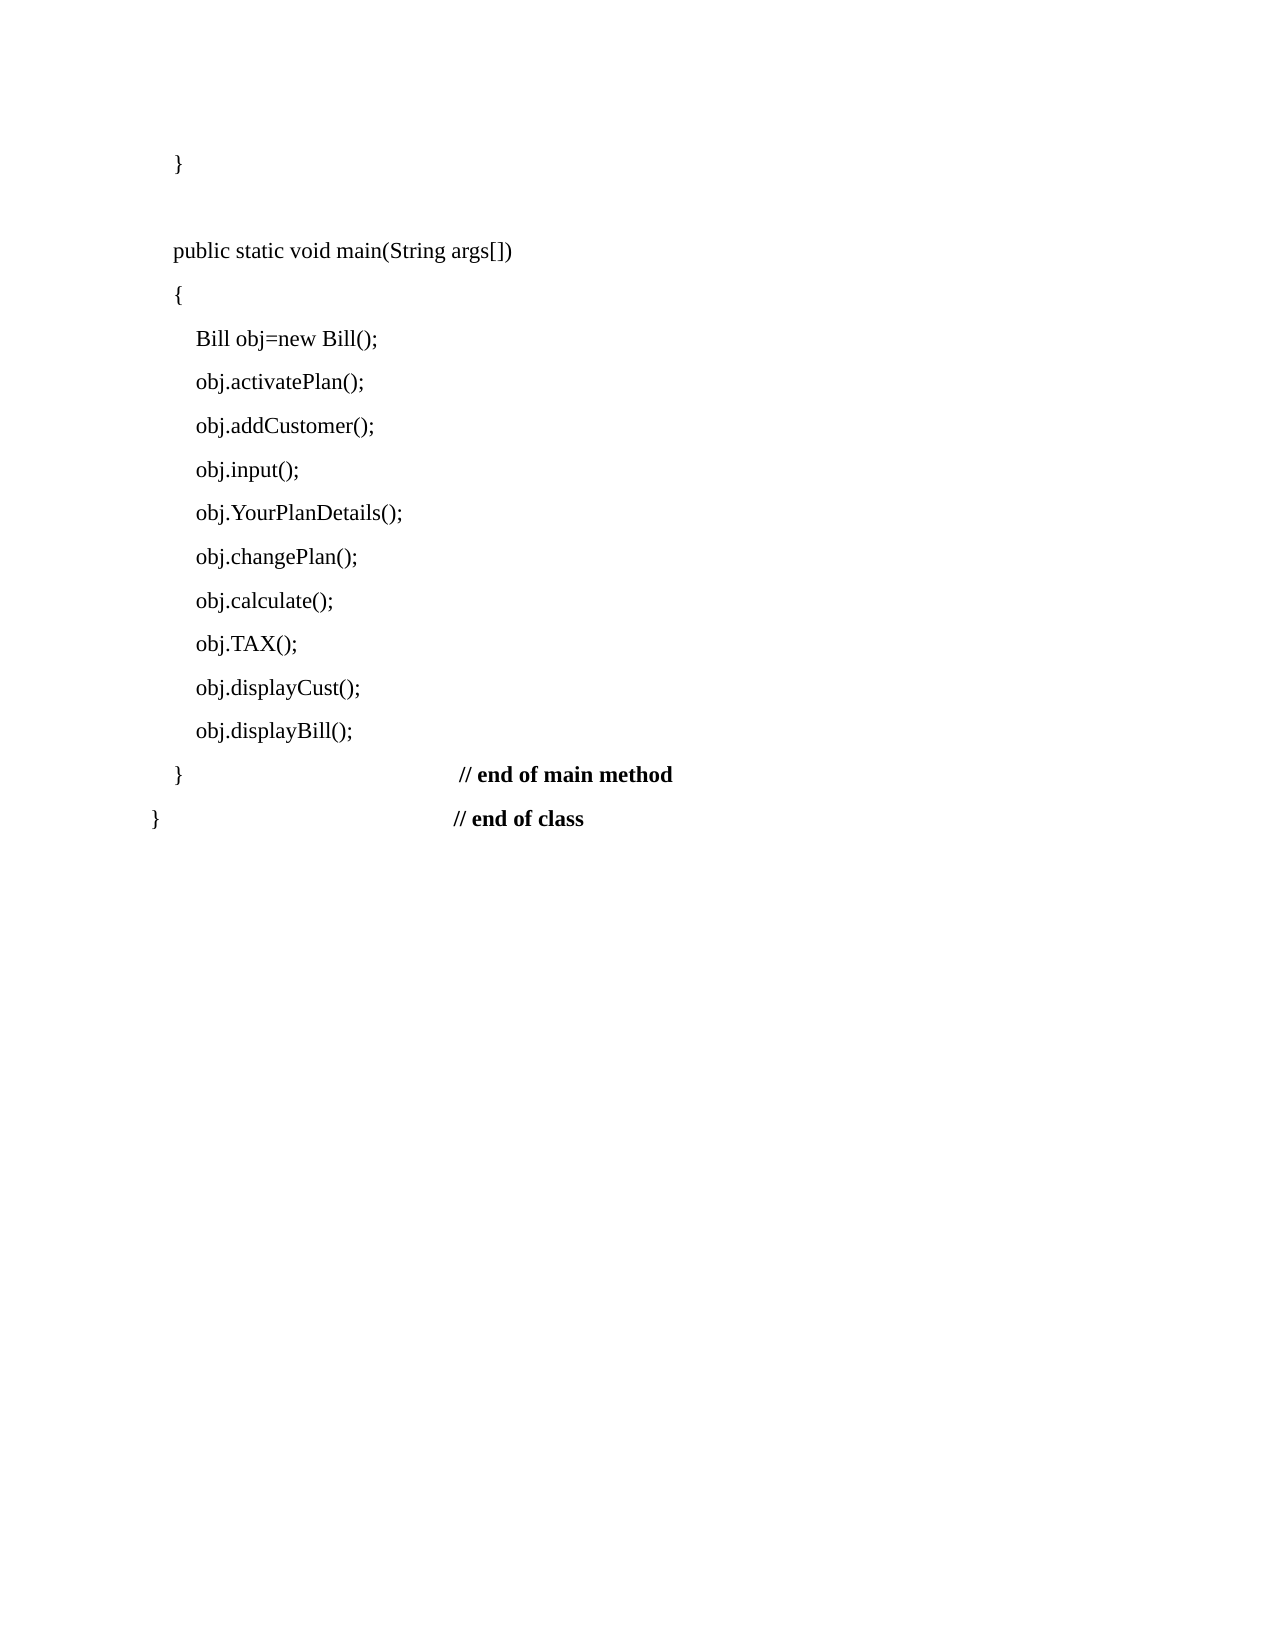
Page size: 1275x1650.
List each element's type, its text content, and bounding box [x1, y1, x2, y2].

text public static void main(String args[]) [150, 237, 1125, 264]
text } // end of class [150, 805, 1125, 832]
text } // end of main method [150, 761, 1125, 788]
text obj.TAX(); [150, 630, 1125, 657]
text obj.displayBill(); [150, 717, 1125, 744]
text obj.changePlan(); [150, 543, 1125, 570]
text obj.calculate(); [150, 586, 1125, 613]
text obj.displayCust(); [150, 674, 1125, 701]
text obj.input(); [150, 456, 1125, 482]
text Bill obj=new Bill(); [150, 324, 1125, 352]
text obj.YourPlanDetails(); [150, 499, 1125, 526]
text } [150, 150, 1125, 177]
text obj.activatePlan(); [150, 368, 1125, 395]
text { [150, 281, 1125, 308]
text obj.addCustomer(); [150, 412, 1125, 439]
